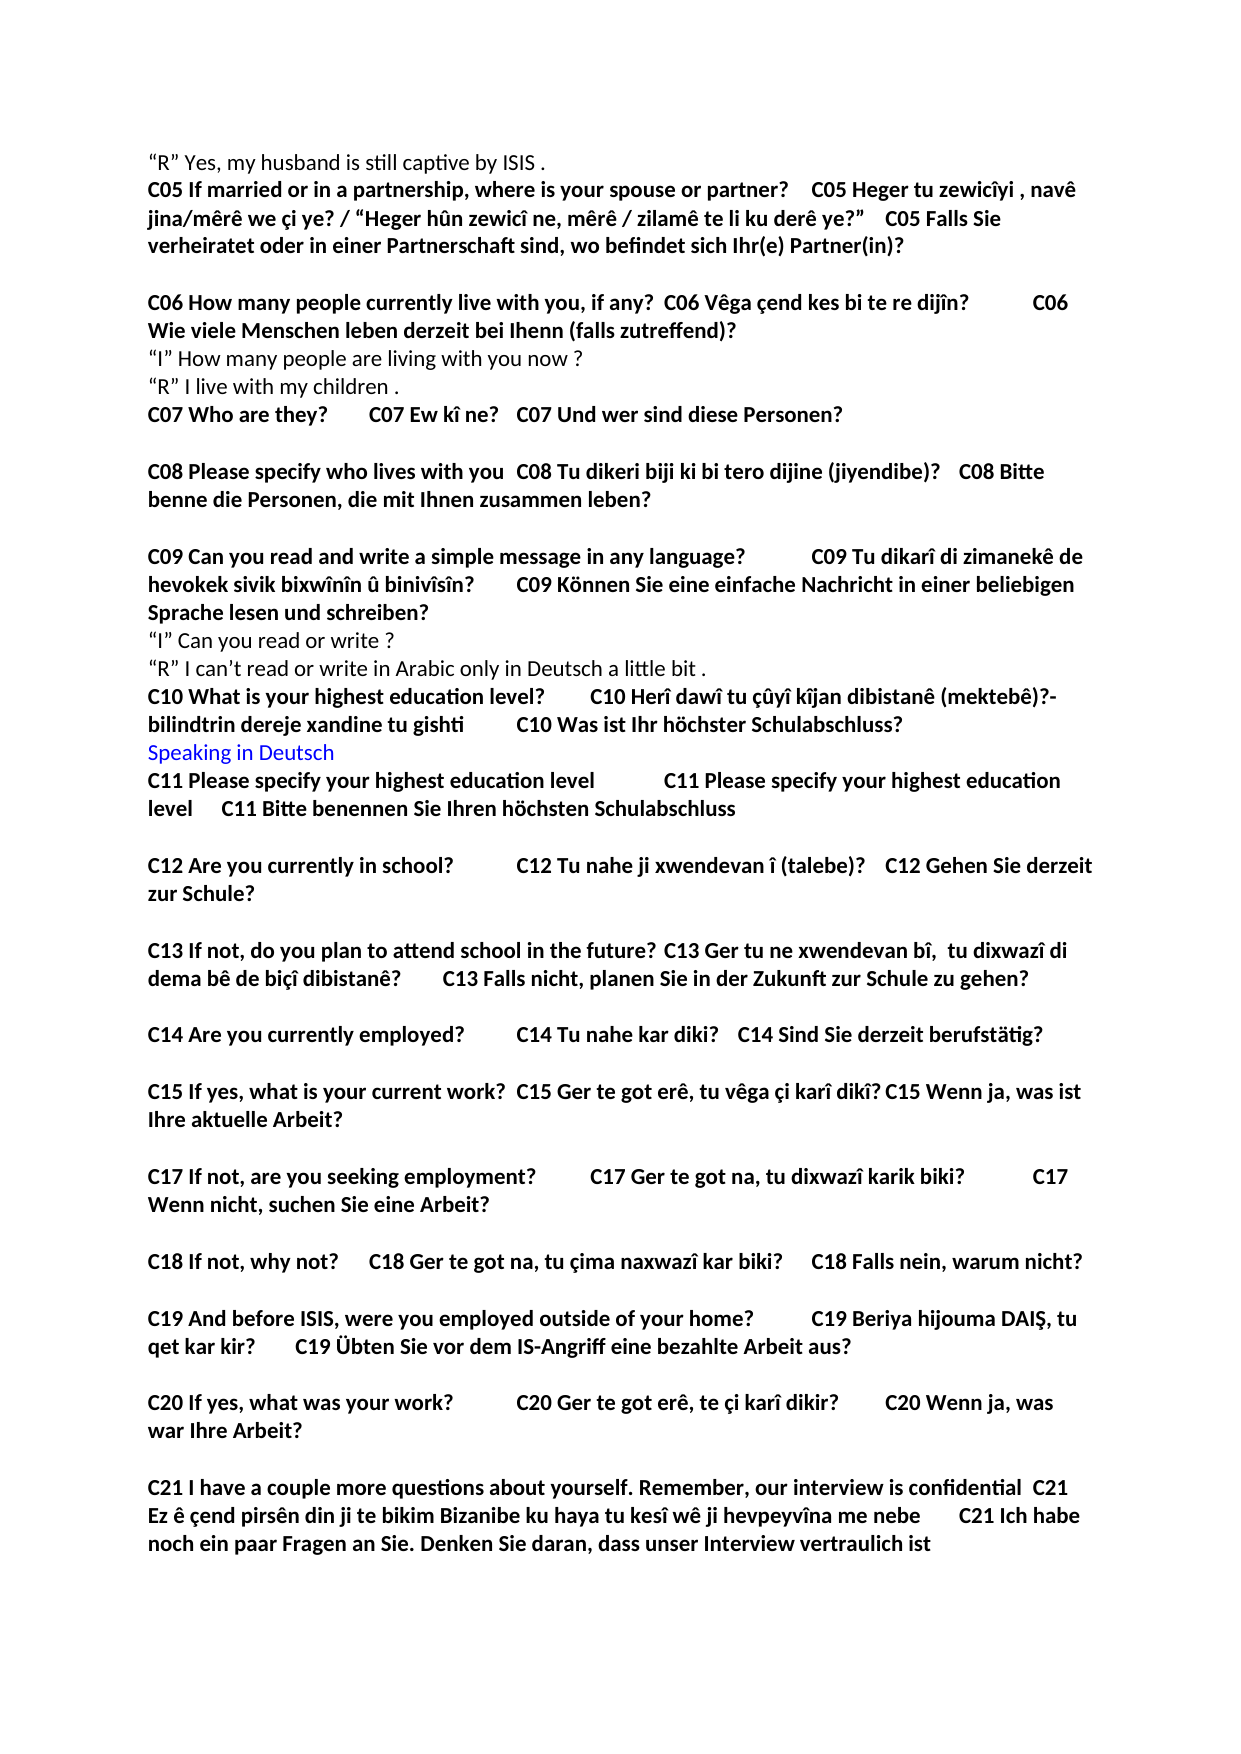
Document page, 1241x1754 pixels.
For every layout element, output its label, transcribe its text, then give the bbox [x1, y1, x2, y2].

text “R” I live with my children . [148, 372, 1093, 401]
text C05 If married or in a partnership, where is your spouse or partner? C05 Heger tu zewicîyi , navê jina/mêrê we çi ye? / “Heger hûn zewicî ne, mêrê / zilamê te li ku derê ye?” C05 Falls Sie verheiratet oder in einer Partnerschaft sind, wo befindet sich Ihr(e) Partner(in)? [148, 176, 1093, 260]
text C21 I have a couple more questions about yourself. Remember, our interview is confidential C21 Ez ê çend pirsên din ji te bikim Bizanibe ku haya tu kesî wê ji hevpeyvîna me nebe C21 Ich habe noch ein paar Fragen an Sie. Denken Sie daran, dass unser Interview vertraulich ist [148, 1473, 1093, 1557]
text C17 If not, are you seeking employment? C17 Ger te got na, tu dixwazî karik biki? C17 Wenn nicht, suchen Sie eine Arbeit? [148, 1162, 1093, 1218]
text C12 Are you currently in school? C12 Tu nahe ji xwendevan î (talebe)? C12 Gehen Sie derzeit zur Schule? [148, 851, 1093, 907]
text C19 And before ISIS, were you employed outside of your home? C19 Beriya hijouma DAIŞ, tu qet kar kir? C19 Übten Sie vor dem IS-Angriff eine bezahlte Arbeit aus? [148, 1304, 1093, 1360]
text C09 Can you read and write a simple message in any language? C09 Tu dikarî di zimanekê de hevokek sivik bixwînîn û binivîsîn? C09 Können Sie eine einfache Nachricht in einer beliebigen Sprache lesen und schreiben? [148, 542, 1093, 626]
text “R” Yes, my husband is still captive by ISIS . [148, 148, 1093, 176]
text C20 If yes, what was your work? C20 Ger te got erê, te çi karî dikir? C20 Wenn ja, was war Ihre Arbeit? [148, 1388, 1093, 1444]
text C14 Are you currently employed? C14 Tu nahe kar diki? C14 Sind Sie derzeit berufstätig? [148, 1021, 1093, 1049]
text Speaking in Deutsch [148, 738, 1093, 766]
text C15 If yes, what is your current work? C15 Ger te got erê, tu vêga çi karî dikî? C15 Wenn ja, was ist Ihre aktuelle Arbeit? [148, 1077, 1093, 1133]
text C08 Please specify who lives with you C08 Tu dikeri biji ki bi tero dijine (jiyendibe)? C08 Bitte benne die Personen, die mit Ihnen zusammen leben? [148, 457, 1093, 513]
text “R” I can’t read or write in Arabic only in Deutsch a little bit . [148, 654, 1093, 682]
text “I” Can you read or write ? [148, 626, 1093, 654]
text C18 If not, why not? C18 Ger te got na, tu çima naxwazî kar biki? C18 Falls nein, warum nicht? [148, 1247, 1093, 1275]
text C06 How many people currently live with you, if any? C06 Vêga çend kes bi te re dijîn? C06 Wie viele Menschen leben derzeit bei Ihenn (falls zutreffend)? [148, 288, 1093, 344]
text C10 What is your highest education level? C10 Herî dawî tu çûyî kîjan dibistanê (mektebê)?- bilindtrin dereje xandine tu gishti C10 Was ist Ihr höchster Schulabschluss? [148, 682, 1093, 738]
text C13 If not, do you plan to attend school in the future? C13 Ger tu ne xwendevan bî, tu dixwazî di dema bê de biçî dibistanê? C13 Falls nicht, planen Sie in der Zukunft zur Schule zu gehen? [148, 936, 1093, 992]
text C11 Please specify your highest education level C11 Please specify your highest education level C11 Bitte benennen Sie Ihren höchsten Schulabschluss [148, 766, 1093, 822]
text “I” How many people are living with you now ? [148, 344, 1093, 372]
text C07 Who are they? C07 Ew kî ne? C07 Und wer sind diese Personen? [148, 401, 1093, 428]
